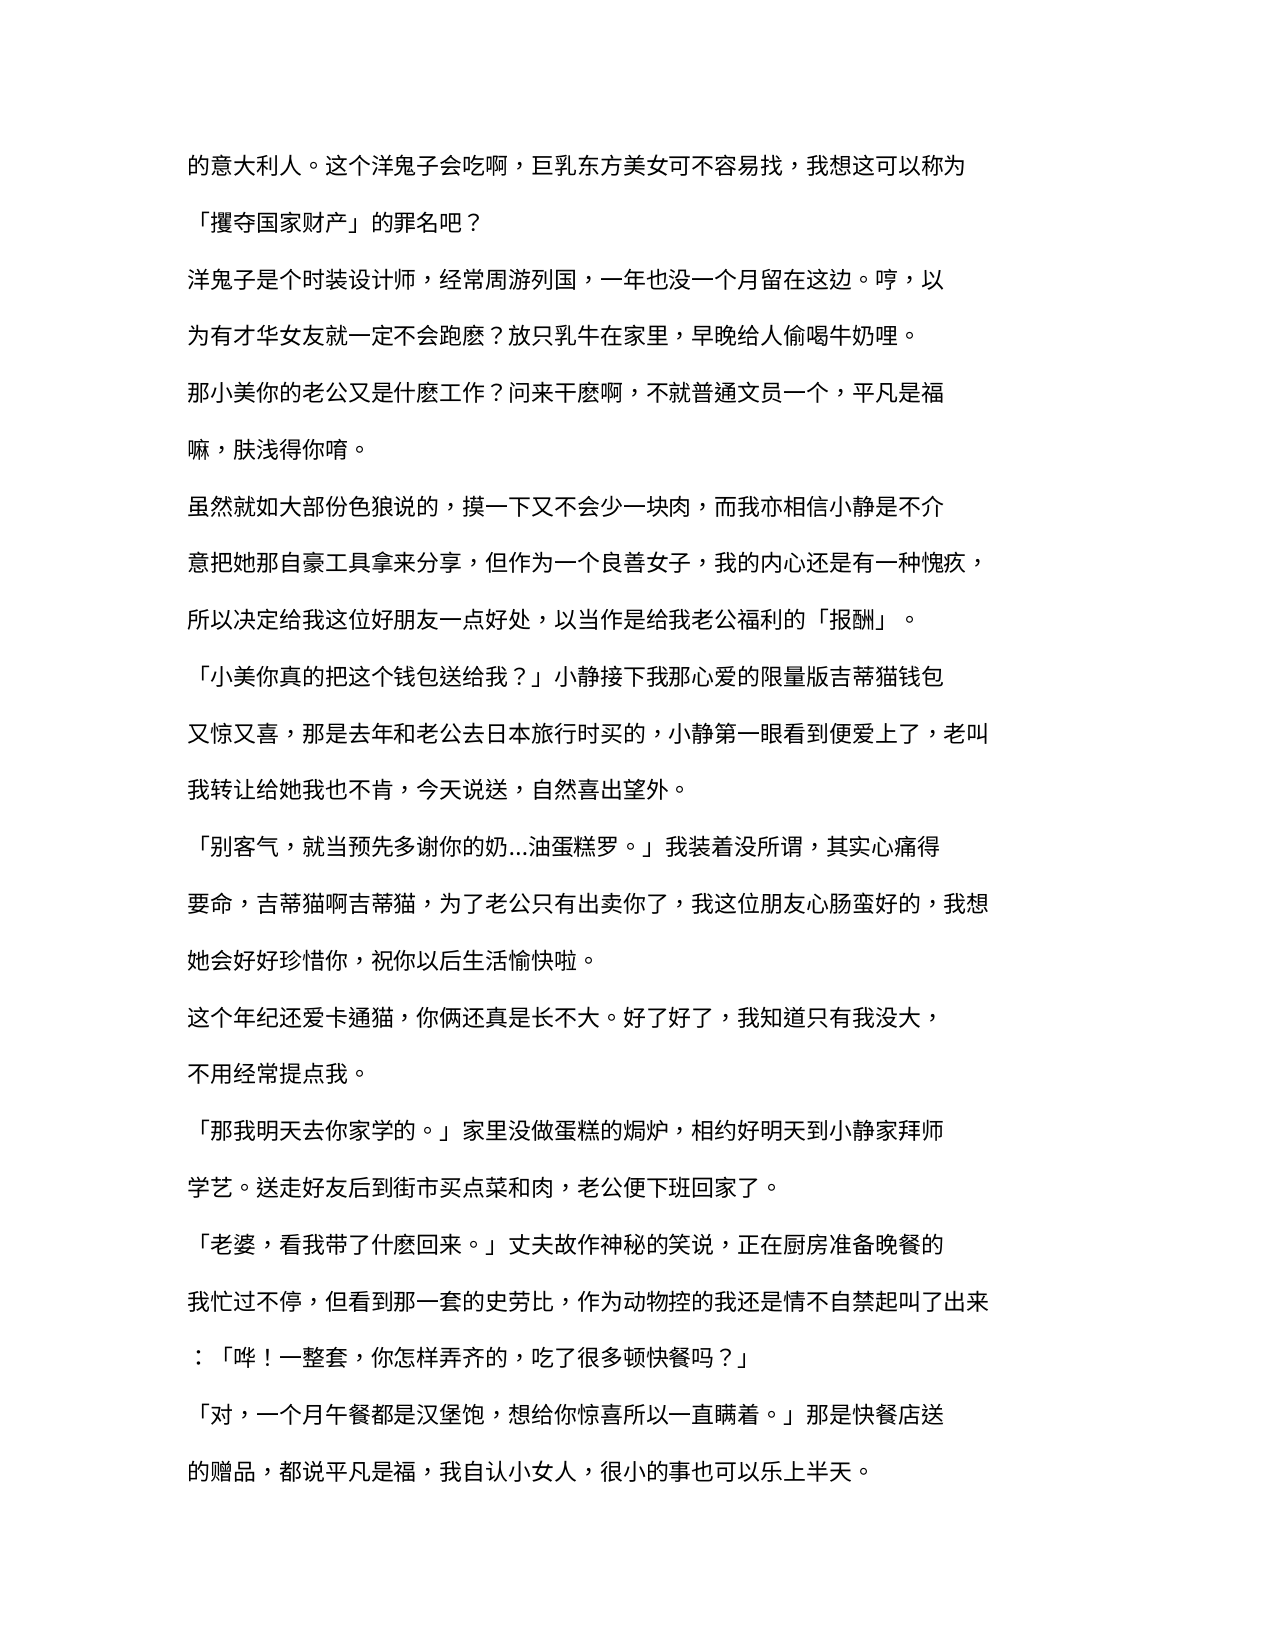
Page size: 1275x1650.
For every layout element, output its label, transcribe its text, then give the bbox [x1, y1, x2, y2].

text ：「哗！一整套，你怎样弄齐的，吃了很多顿快餐吗？」 [187, 1342, 1087, 1373]
text 「小美你真的把这个钱包送给我？」小静接下我那心爱的限量版吉蒂猫钱包 [187, 661, 1087, 692]
text 的赠品，都说平凡是福，我自认小女人，很小的事也可以乐上半天。 [187, 1456, 1087, 1487]
text 所以决定给我这位好朋友一点好处，以当作是给我老公福利的「报酬」。 [187, 604, 1087, 635]
text 这个年纪还爱卡通猫，你俩还真是长不大。好了好了，我知道只有我没大， [187, 1002, 1087, 1033]
text 我忙过不停，但看到那一套的史劳比，作为动物控的我还是情不自禁起叫了出来 [187, 1285, 1087, 1317]
text 学艺。送走好友后到街市买点菜和肉，老公便下班回家了。 [187, 1172, 1087, 1203]
text 的意大利人。这个洋鬼子会吃啊，巨乳东方美女可不容易找，我想这可以称为 [187, 150, 1087, 181]
text 我转让给她我也不肯，今天说送，自然喜出望外。 [187, 774, 1087, 806]
text 不用经常提点我。 [187, 1058, 1087, 1089]
text 为有才华女友就一定不会跑麽？放只乳牛在家里，早晚给人偷喝牛奶哩。 [187, 320, 1087, 352]
text 虽然就如大部份色狼说的，摸一下又不会少一块肉，而我亦相信小静是不介 [187, 491, 1087, 522]
text 又惊又喜，那是去年和老公去日本旅行时买的，小静第一眼看到便爱上了，老叫 [187, 718, 1087, 749]
text 意把她那自豪工具拿来分享，但作为一个良善女子，我的内心还是有一种愧疚， [187, 547, 1087, 579]
text 「对，一个月午餐都是汉堡饱，想给你惊喜所以一直瞒着。」那是快餐店送 [187, 1399, 1087, 1430]
text 洋鬼子是个时装设计师，经常周游列国，一年也没一个月留在这边。哼，以 [187, 263, 1087, 295]
text 嘛，肤浅得你唷。 [187, 434, 1087, 465]
text 「别客气，就当预先多谢你的奶…油蛋糕罗。」我装着没所谓，其实心痛得 [187, 831, 1087, 862]
text 要命，吉蒂猫啊吉蒂猫，为了老公只有出卖你了，我这位朋友心肠蛮好的，我想 [187, 888, 1087, 919]
text 「攫夺国家财产」的罪名吧？ [187, 207, 1087, 238]
text 「那我明天去你家学的。」家里没做蛋糕的焗炉，相约好明天到小静家拜师 [187, 1115, 1087, 1146]
text 「老婆，看我带了什麽回来。」丈夫故作神秘的笑说，正在厨房准备晚餐的 [187, 1229, 1087, 1260]
text 她会好好珍惜你，祝你以后生活愉快啦。 [187, 945, 1087, 976]
text 那小美你的老公又是什麽工作？问来干麽啊，不就普通文员一个，平凡是福 [187, 377, 1087, 408]
